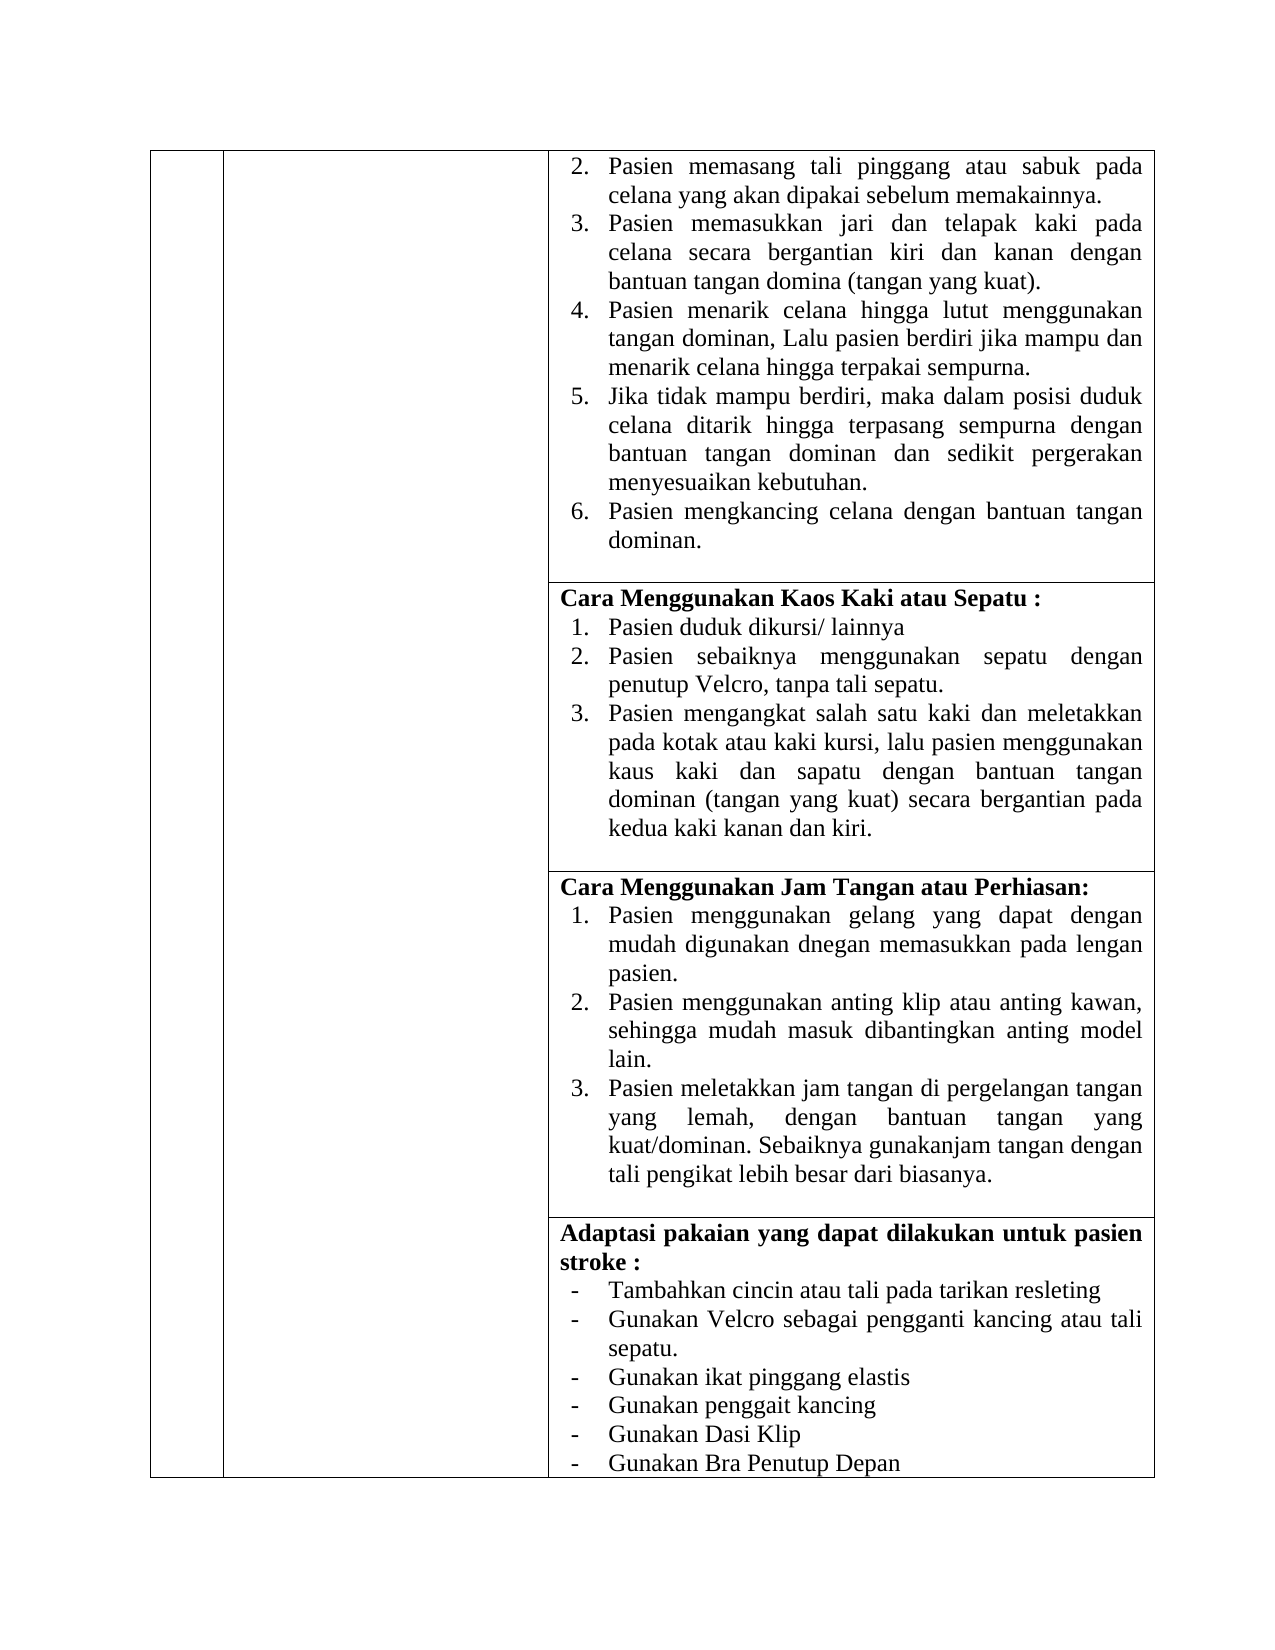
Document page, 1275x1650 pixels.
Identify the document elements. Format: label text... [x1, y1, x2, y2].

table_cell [549, 1218, 1154, 1477]
table_cell Cara Menggunakan Jam Tangan atau Perhiasan: Pasien menggunakan gelang yang dapat dengan mudah digunakan dnegan memasukkan pada lengan pasien. Pasien menggunakan anting klip atau anting kawan, sehingga mudah masuk dibantingkan anting model lain. Pasien meletakkan jam tangan di pergelangan tangan yang lemah, dengan bantuan tangan yang kuat/dominan. Sebaiknya gunakanjam tangan dengan tali pengikat lebih besar dari biasanya. [549, 872, 1154, 1217]
table_cell Cara Menggunakan Kaos Kaki atau Sepatu : Pasien duduk dikursi/ lainnya Pasien sebaiknya menggunakan sepatu dengan penutup Velcro, tanpa tali sepatu. Pasien mengangkat salah satu kaki dan meletakkan pada kotak atau kaki kursi, lalu pasien menggunakan kaus kaki dan sapatu dengan bantuan tangan dominan (tangan yang kuat) secara bergantian pada kedua kaki kanan dan kiri. [549, 583, 1154, 871]
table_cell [549, 151, 1154, 582]
